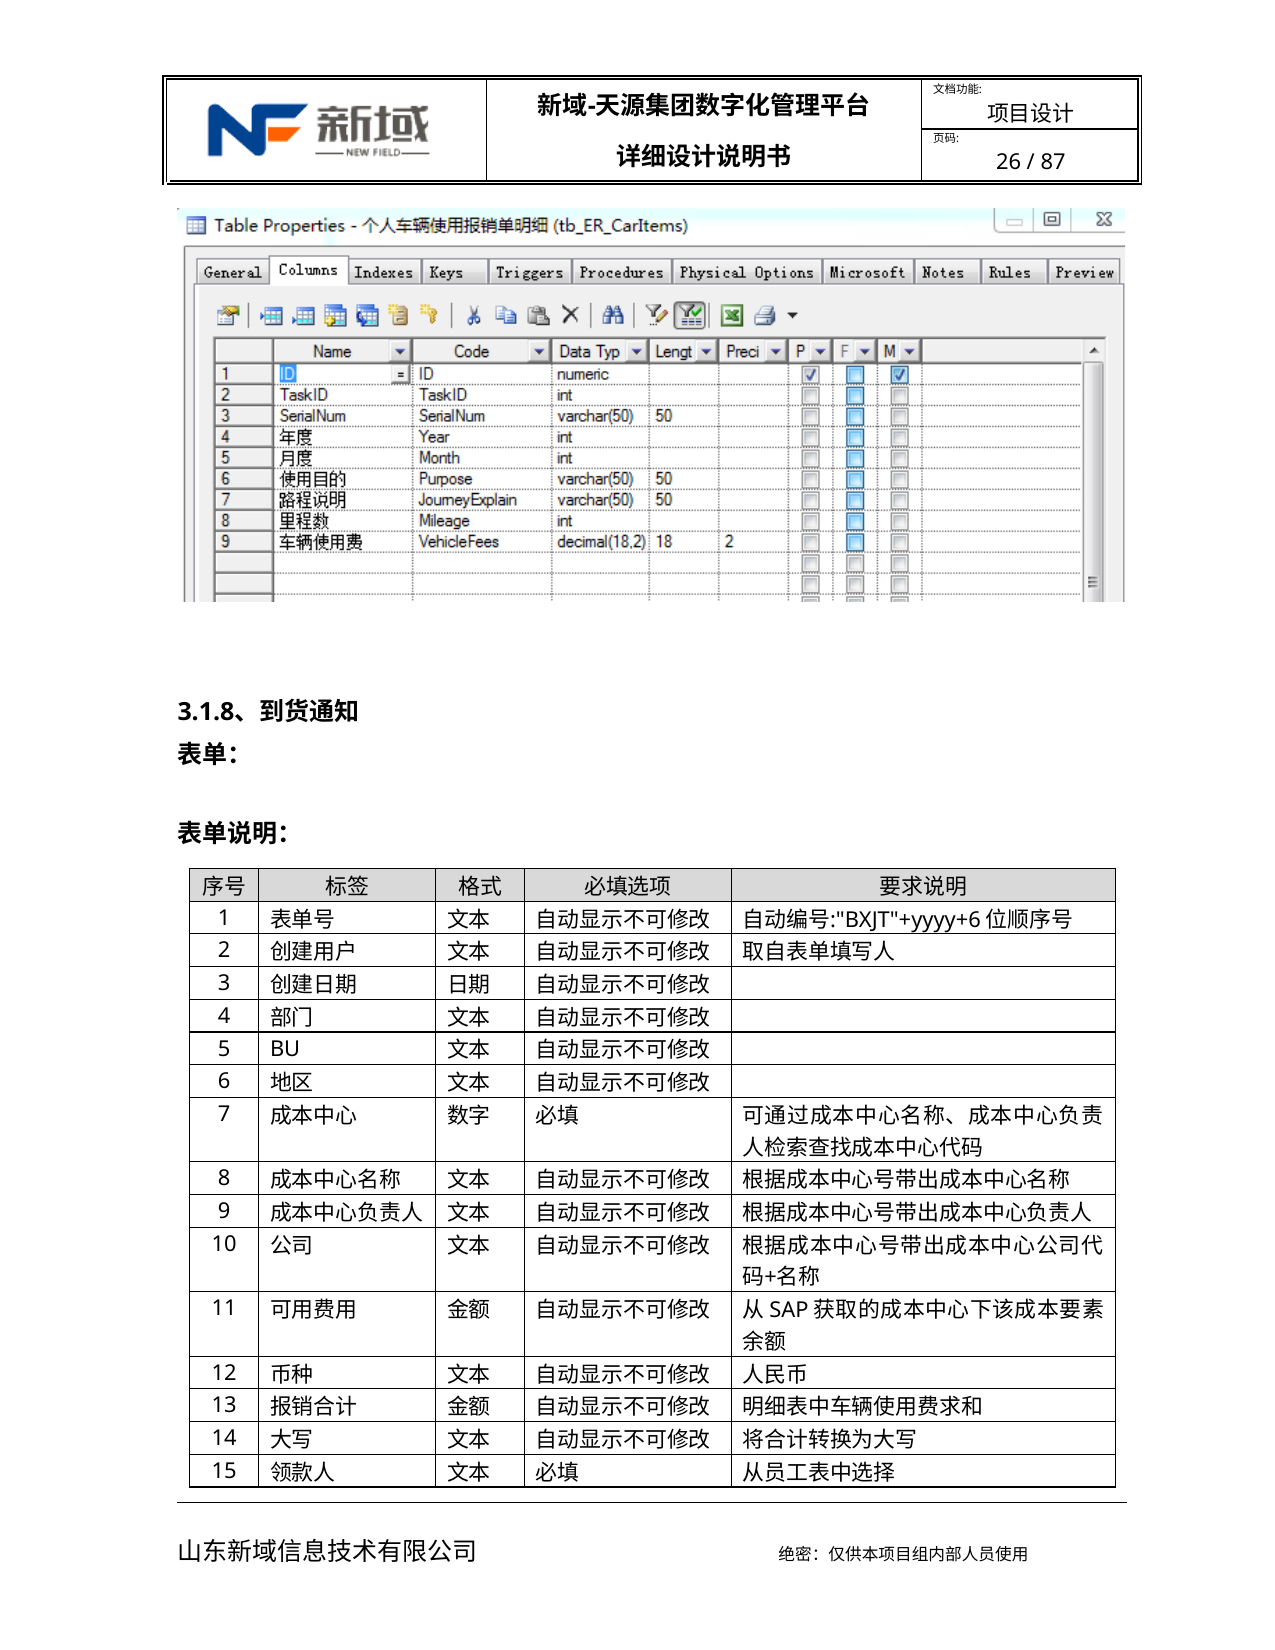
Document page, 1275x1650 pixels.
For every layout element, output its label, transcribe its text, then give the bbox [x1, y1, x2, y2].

table_cell 文本 [436, 1033, 524, 1064]
table_cell 4 [190, 1000, 258, 1031]
table_cell 部门 [259, 1000, 435, 1031]
table_header 必填选项 [525, 869, 731, 901]
table_cell 可用费用 [259, 1292, 435, 1356]
table_cell 自动显示不可修改 [525, 1162, 731, 1194]
table_cell 创建用户 [259, 934, 435, 966]
table_cell 11 [190, 1292, 258, 1356]
table_cell 金额 [436, 1389, 524, 1421]
table_cell 根据成本中心号带出成本中心公司代码+名称 [732, 1228, 1115, 1291]
table_cell 根据成本中心号带出成本中心负责人 [732, 1195, 1115, 1227]
table_cell 1 [190, 902, 258, 933]
table_cell 大写 [259, 1422, 435, 1454]
table_cell 15 [190, 1455, 258, 1486]
table_cell 自动显示不可修改 [525, 1195, 731, 1227]
table_cell 自动显示不可修改 [525, 967, 731, 999]
table_header 格式 [436, 869, 524, 901]
table_cell 文本 [436, 1065, 524, 1097]
picture [177, 208, 1126, 602]
table_cell 创建日期 [259, 967, 435, 999]
table_cell 自动显示不可修改 [525, 1033, 731, 1064]
table_cell 2 [190, 934, 258, 966]
table_cell 公司 [259, 1228, 435, 1291]
table_cell [732, 1065, 1115, 1097]
table_cell 成本中心负责人 [259, 1195, 435, 1227]
table_cell 从SAP获取的成本中心下该成本要素余额 [732, 1292, 1115, 1356]
table_header 标签 [259, 869, 435, 901]
table_cell BU [259, 1033, 435, 1064]
table_cell 必填 [525, 1098, 731, 1161]
table_cell 8 [190, 1162, 258, 1194]
table_cell 人民币 [732, 1357, 1115, 1388]
table_cell 金额 [436, 1292, 524, 1356]
table_cell 自动显示不可修改 [525, 934, 731, 966]
picture [176, 98, 476, 162]
table_cell 成本中心名称 [259, 1162, 435, 1194]
table_cell 报销合计 [259, 1389, 435, 1421]
table_cell 文本 [436, 1422, 524, 1454]
table_cell 将合计转换为大写 [732, 1422, 1115, 1454]
table_cell [732, 1000, 1115, 1031]
table_cell 数字 [436, 1098, 524, 1161]
table_cell 自动编号:"BXJT"+yyyy+6位顺序号 [732, 902, 1115, 933]
table_cell [732, 1033, 1115, 1064]
table_cell 14 [190, 1422, 258, 1454]
table_header 序号 [190, 869, 258, 901]
table_cell 文本 [436, 1162, 524, 1194]
table_cell 币种 [259, 1357, 435, 1388]
table_cell 明细表中车辆使用费求和 [732, 1389, 1115, 1421]
table_cell 3 [190, 967, 258, 999]
table_cell 从员工表中选择 [732, 1455, 1115, 1486]
table_cell 文本 [436, 934, 524, 966]
table_header 要求说明 [732, 869, 1115, 901]
table_cell 可通过成本中心名称、成本中心负责人检索查找成本中心代码 [732, 1098, 1115, 1161]
table_cell 6 [190, 1065, 258, 1097]
table_cell 自动显示不可修改 [525, 1000, 731, 1031]
table_cell 自动显示不可修改 [525, 902, 731, 933]
table_cell 文本 [436, 1000, 524, 1031]
table_cell 领款人 [259, 1455, 435, 1486]
table_cell 自动显示不可修改 [525, 1422, 731, 1454]
table_cell 文本 [436, 1455, 524, 1486]
table_cell 10 [190, 1228, 258, 1291]
table_cell 自动显示不可修改 [525, 1228, 731, 1291]
table_cell 自动显示不可修改 [525, 1065, 731, 1097]
table_cell 5 [190, 1033, 258, 1064]
table_cell 文本 [436, 1228, 524, 1291]
table_cell 地区 [259, 1065, 435, 1097]
subtitle 3.1.8、到货通知 [177, 692, 1127, 728]
table_cell 日期 [436, 967, 524, 999]
table_cell 必填 [525, 1455, 731, 1486]
table_cell 7 [190, 1098, 258, 1161]
table_cell 12 [190, 1357, 258, 1388]
table_cell 根据成本中心号带出成本中心名称 [732, 1162, 1115, 1194]
text 表单说明： [177, 813, 1127, 850]
table_cell 表单号 [259, 902, 435, 933]
table_cell 自动显示不可修改 [525, 1389, 731, 1421]
table_cell 自动显示不可修改 [525, 1357, 731, 1388]
table_cell 9 [190, 1195, 258, 1227]
table_cell 文本 [436, 1195, 524, 1227]
table_cell [732, 967, 1115, 999]
table_cell 13 [190, 1389, 258, 1421]
table_cell 取自表单填写人 [732, 934, 1115, 966]
table_cell 文本 [436, 1357, 524, 1388]
text 表单： [177, 734, 1127, 770]
table_cell 文本 [436, 902, 524, 933]
table_cell 成本中心 [259, 1098, 435, 1161]
table_cell 自动显示不可修改 [525, 1292, 731, 1356]
